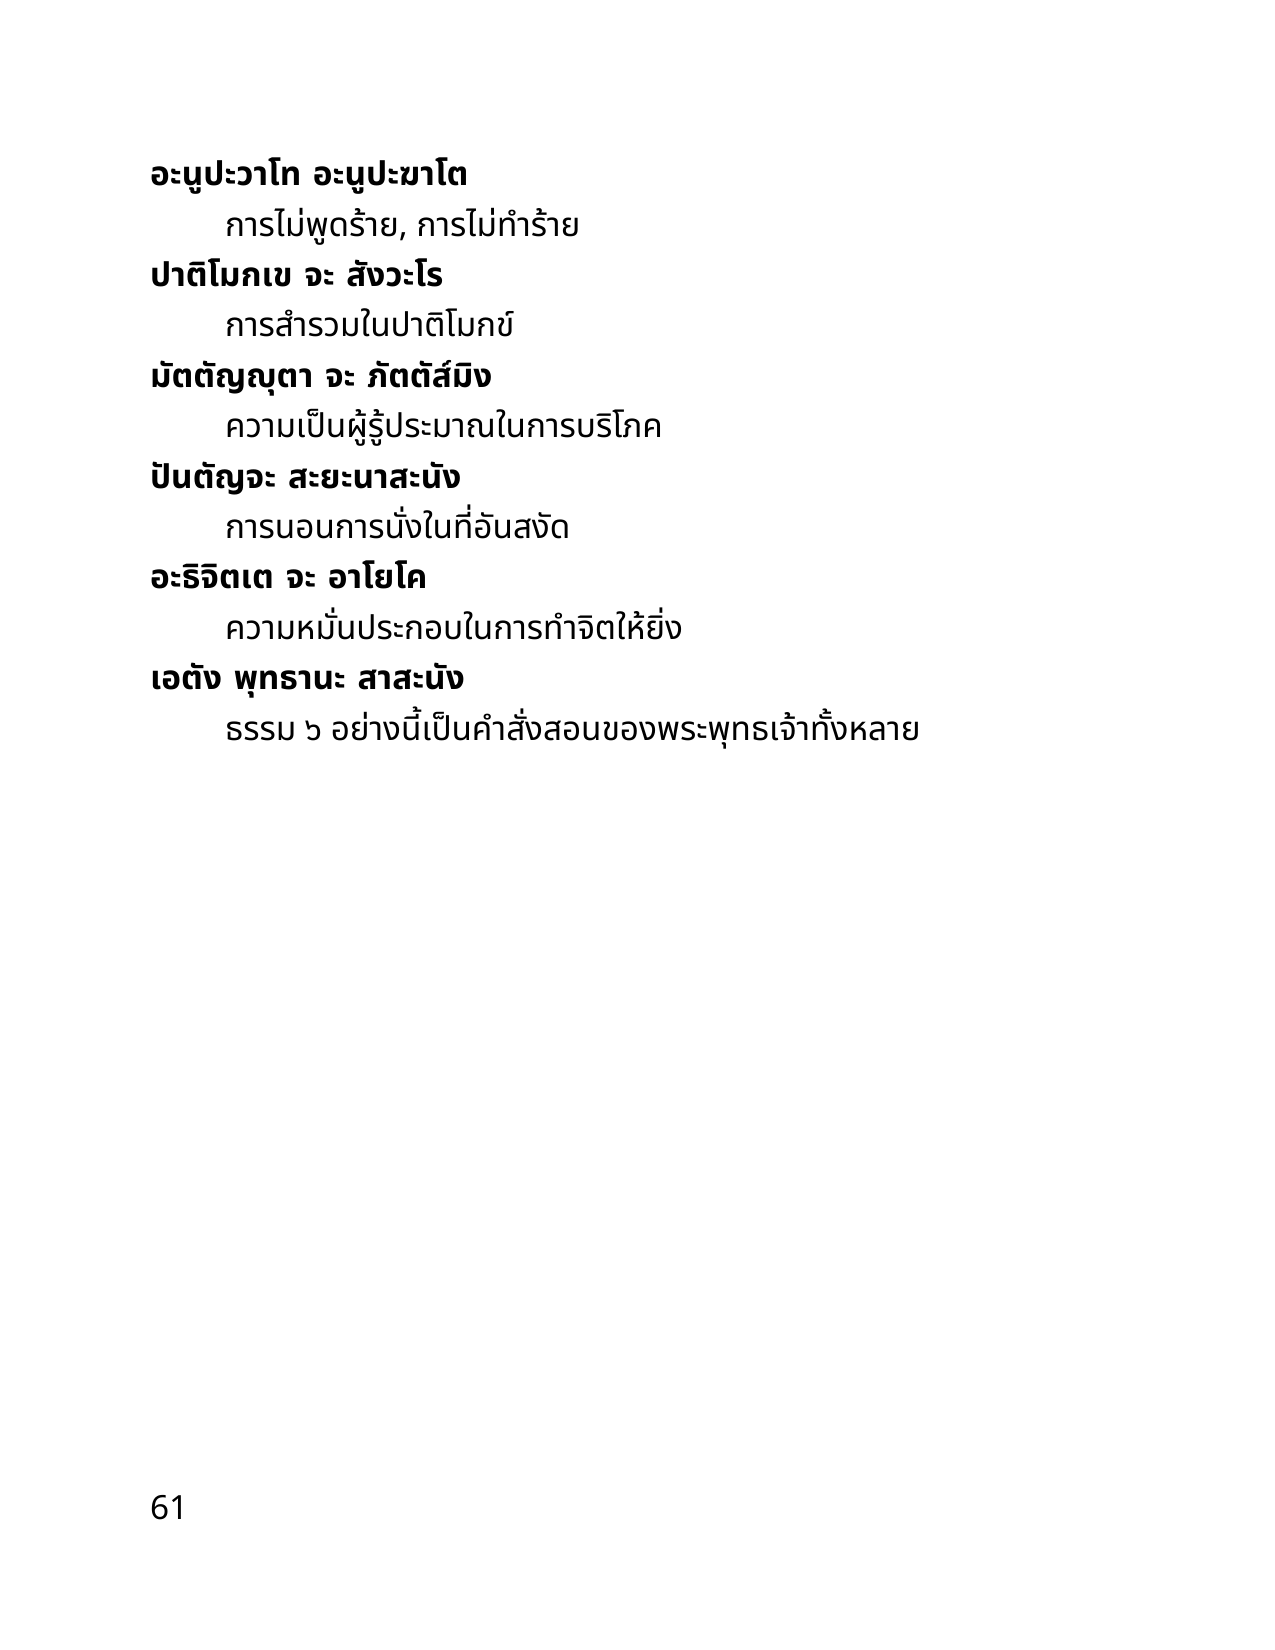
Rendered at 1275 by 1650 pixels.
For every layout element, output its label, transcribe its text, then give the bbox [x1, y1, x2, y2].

text การสำรวมในปาติโมกข์ [225, 301, 1125, 352]
text มัตตัญญุตา จะ ภัตตัส๎มิง [150, 352, 1125, 402]
text เอตัง พุทธานะ สาสะนัง [150, 654, 1125, 705]
text อะธิจิตเต จะ อาโยโค [150, 553, 1125, 604]
text อะนูปะวาโท อะนูปะฆาโต [150, 150, 1125, 200]
text ปันตัญจะ สะยะนาสะนัง [150, 453, 1125, 503]
text การนอนการนั่งในที่อันสงัด [225, 503, 1125, 553]
text ปาติโมกเข จะ สังวะโร [150, 251, 1125, 301]
text ธรรม ๖ อย่างนี้เป็นคำสั่งสอนของพระพุทธเจ้าทั้งหลาย [225, 705, 1125, 755]
text ความเป็นผู้รู้ประมาณในการบริโภค [225, 402, 1125, 453]
text การไม่พูดร้าย, การไม่ทำร้าย [225, 200, 1125, 251]
text ความหมั่นประกอบในการทำจิตให้ยิ่ง [225, 604, 1125, 654]
